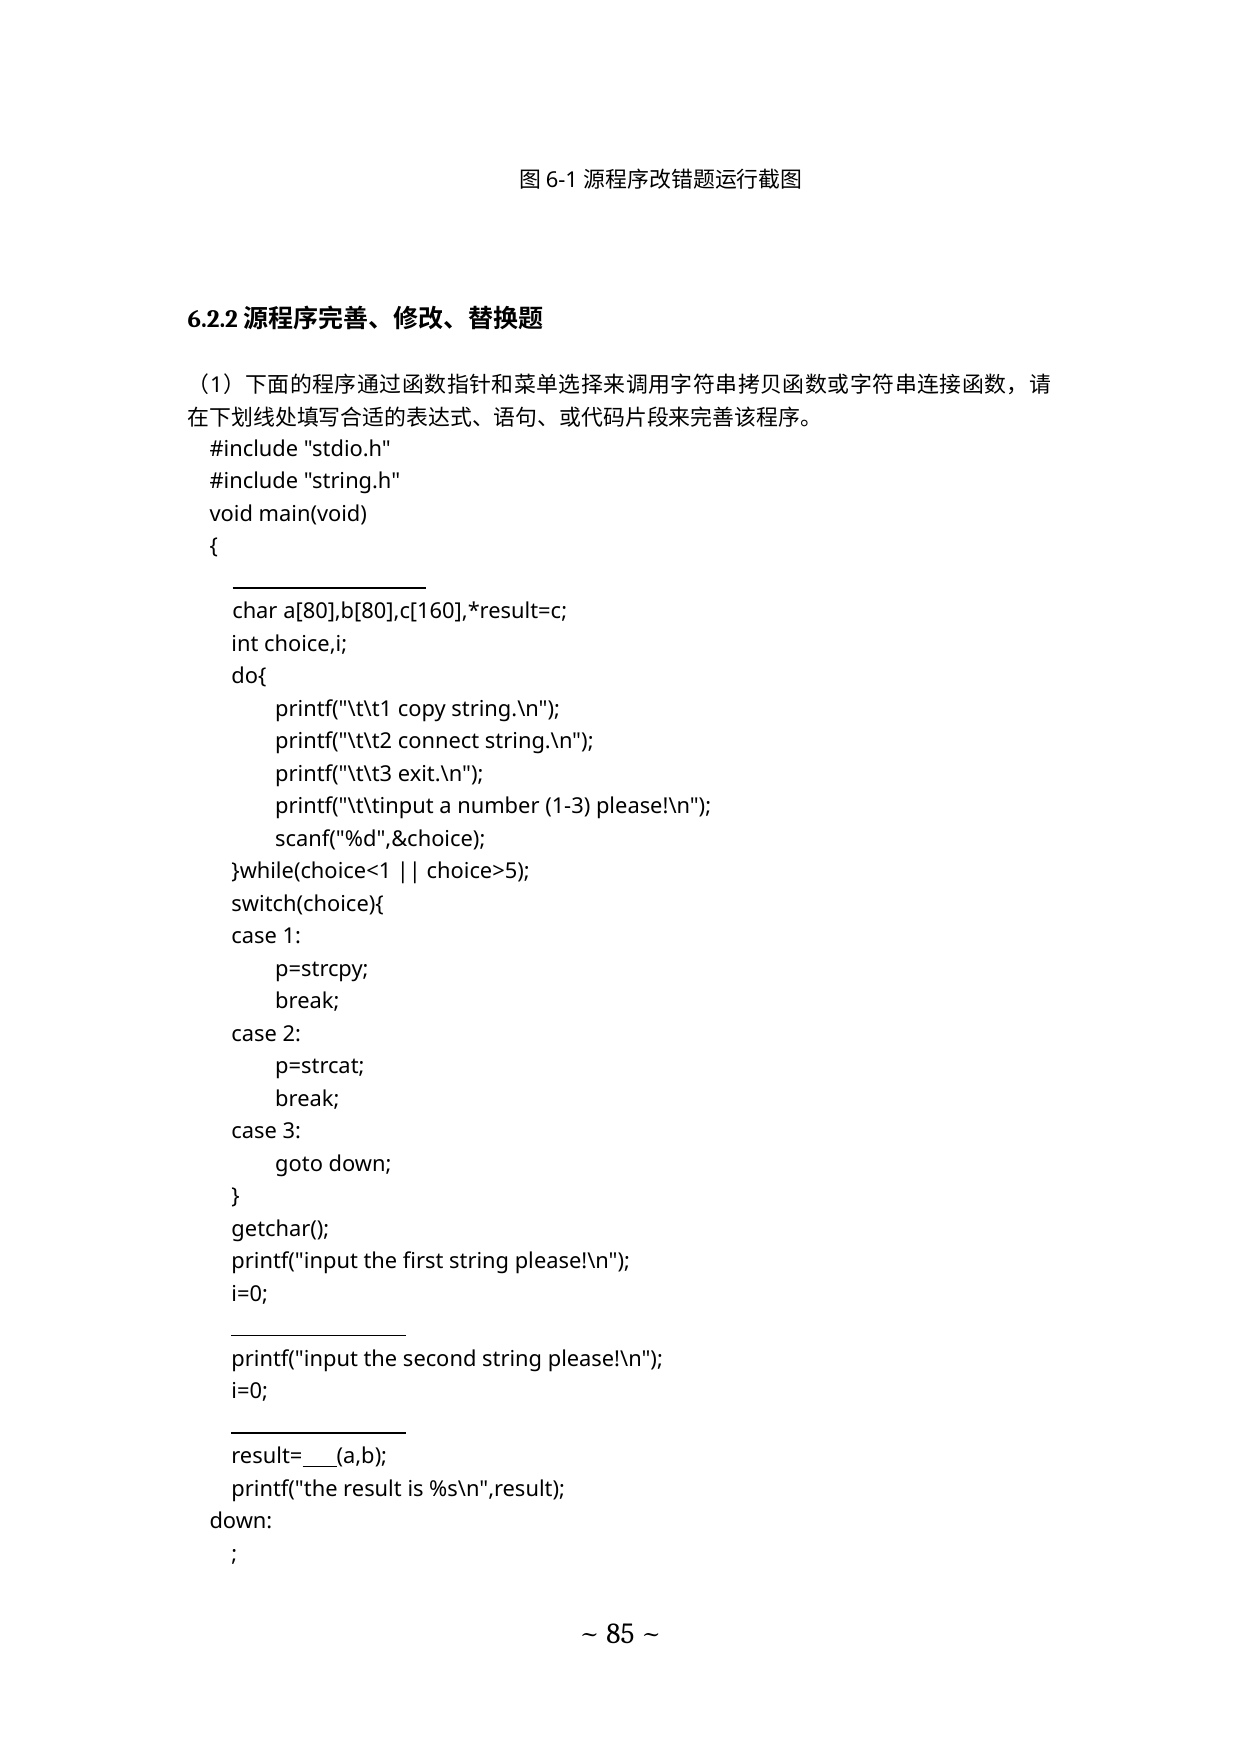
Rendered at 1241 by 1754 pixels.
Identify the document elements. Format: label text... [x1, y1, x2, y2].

text i=0; [209, 1277, 1053, 1309]
text case 2: [209, 1017, 1053, 1049]
text result= (a,b); [209, 1439, 1053, 1472]
text printf("\t\tinput a number (1-3) please!\n"); [209, 789, 1053, 822]
text goto down; [209, 1147, 1053, 1179]
text down: [209, 1504, 1053, 1537]
subtitle 6.2.2源程序完善、修改、替换题 [187, 284, 1053, 349]
text printf("the result is %s\n",result); [209, 1472, 1053, 1504]
text printf("\t\t2 connect string.\n"); [209, 724, 1053, 757]
list 图6-1 源程序改错题运行截图 [269, 162, 1053, 194]
text p=strcpy; [209, 952, 1053, 984]
text printf("input the second string please!\n"); [209, 1342, 1053, 1374]
text break; [209, 1082, 1053, 1114]
text #include "string.h" [209, 464, 1053, 497]
text void main(void) [209, 497, 1053, 529]
text int choice,i; [209, 627, 1053, 659]
text }while(choice<1 || choice>5); [209, 854, 1053, 887]
text getchar(); [209, 1212, 1053, 1244]
text ; [209, 1537, 1053, 1569]
text printf("\t\t3 exit.\n"); [209, 757, 1053, 789]
text （1）下面的程序通过函数指针和菜单选择来调用字符串拷贝函数或字符串连接函数，请在下划线处填写合适的表达式、语句、或代码片段来完善该程序。 [187, 367, 1053, 432]
text char a[80],b[80],c[160],*result=c; [209, 594, 1053, 627]
text #include "stdio.h" [209, 432, 1053, 464]
text case 1: [209, 919, 1053, 952]
text p=strcat; [209, 1049, 1053, 1082]
text do{ [209, 659, 1053, 692]
text case 3: [209, 1114, 1053, 1147]
text printf("input the first string please!\n"); [209, 1244, 1053, 1277]
text break; [209, 984, 1053, 1017]
text { [209, 529, 1053, 562]
text i=0; [209, 1374, 1053, 1407]
text } [209, 1179, 1053, 1212]
text printf("\t\t1 copy string.\n"); [209, 692, 1053, 724]
text switch(choice){ [209, 887, 1053, 919]
text scanf("%d",&choice); [209, 822, 1053, 854]
